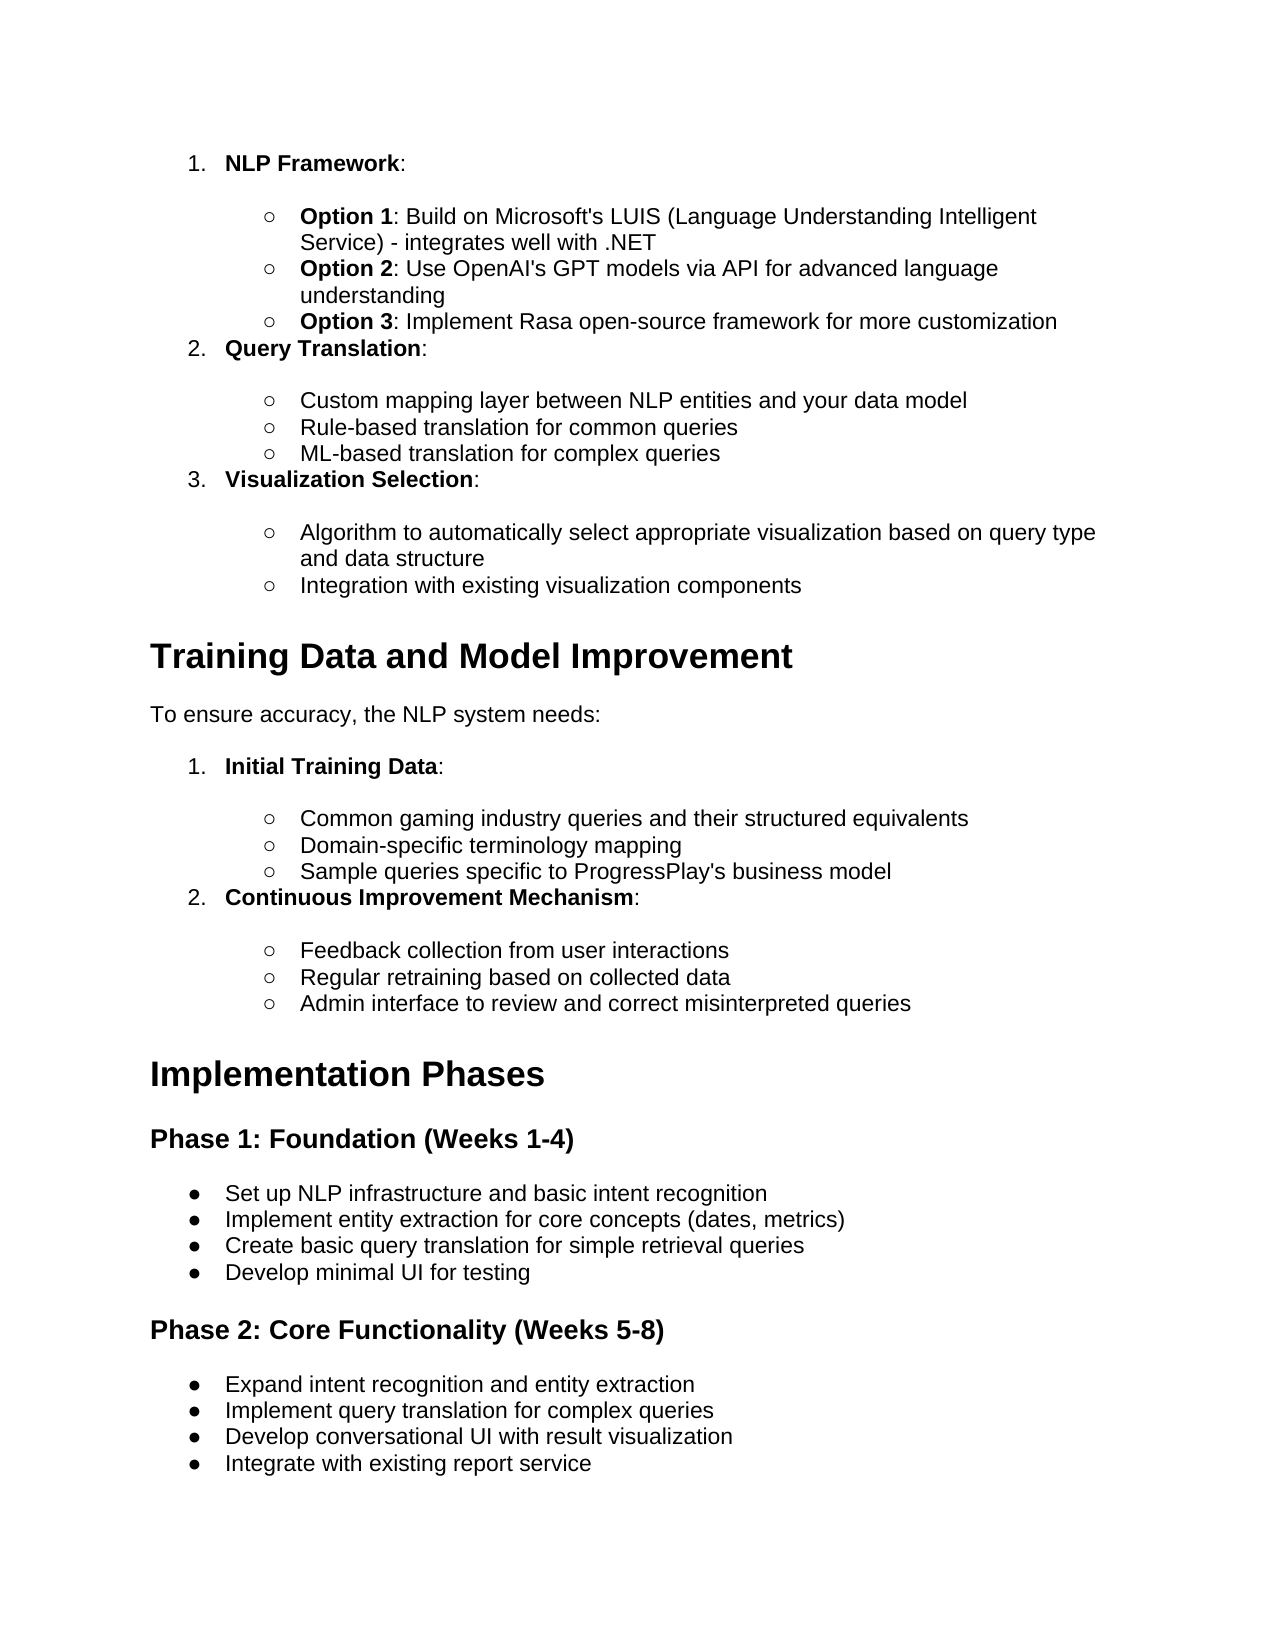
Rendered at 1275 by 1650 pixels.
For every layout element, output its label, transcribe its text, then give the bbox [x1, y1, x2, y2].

list Regular retraining based on collected data [262, 963, 1125, 990]
list Develop conversational UI with result visualization [187, 1423, 1125, 1450]
list NLP Framework: [187, 150, 1125, 203]
text To ensure accuracy, the NLP system needs: [150, 701, 1125, 728]
list ML-based translation for complex queries [262, 440, 1125, 466]
list Query Translation: [187, 334, 1125, 387]
list Rule-based translation for common queries [262, 413, 1125, 440]
subtitle Implementation Phases [150, 1054, 1125, 1094]
list Common gaming industry queries and their structured equivalents [262, 805, 1125, 832]
list Custom mapping layer between NLP entities and your data model [262, 387, 1125, 413]
list Integration with existing visualization components [262, 572, 1125, 598]
list Sample queries specific to ProgressPlay's business model [262, 858, 1125, 884]
list Admin interface to review and correct misinterpreted queries [262, 990, 1125, 1016]
list Continuous Improvement Mechanism: [187, 884, 1125, 937]
list Implement entity extraction for core concepts (dates, metrics) [187, 1206, 1125, 1232]
list Create basic query translation for simple retrieval queries [187, 1232, 1125, 1259]
list Algorithm to automatically select appropriate visualization based on query type and data structure [262, 519, 1125, 572]
list Implement query translation for complex queries [187, 1397, 1125, 1423]
subtitle Training Data and Model Improvement [150, 636, 1125, 676]
list Feedback collection from user interactions [262, 937, 1125, 963]
list Domain-specific terminology mapping [262, 832, 1125, 858]
list Integrate with existing report service [187, 1450, 1125, 1476]
list Expand intent recognition and entity extraction [187, 1371, 1125, 1397]
list Set up NLP infrastructure and basic intent recognition [187, 1180, 1125, 1206]
list Visualization Selection: [187, 466, 1125, 519]
list Option 2: Use OpenAI's GPT models via API for advanced language understanding [262, 255, 1125, 308]
subtitle Phase 2: Core Functionality (Weeks 5-8) [150, 1314, 1125, 1346]
list Develop minimal UI for testing [187, 1259, 1125, 1285]
list Option 1: Build on Microsoft's LUIS (Language Understanding Intelligent Service) - integrates well with .NET [262, 203, 1125, 255]
subtitle Phase 1: Foundation (Weeks 1-4) [150, 1123, 1125, 1155]
list Option 3: Implement Rasa open-source framework for more customization [262, 308, 1125, 334]
list Initial Training Data: [187, 753, 1125, 805]
